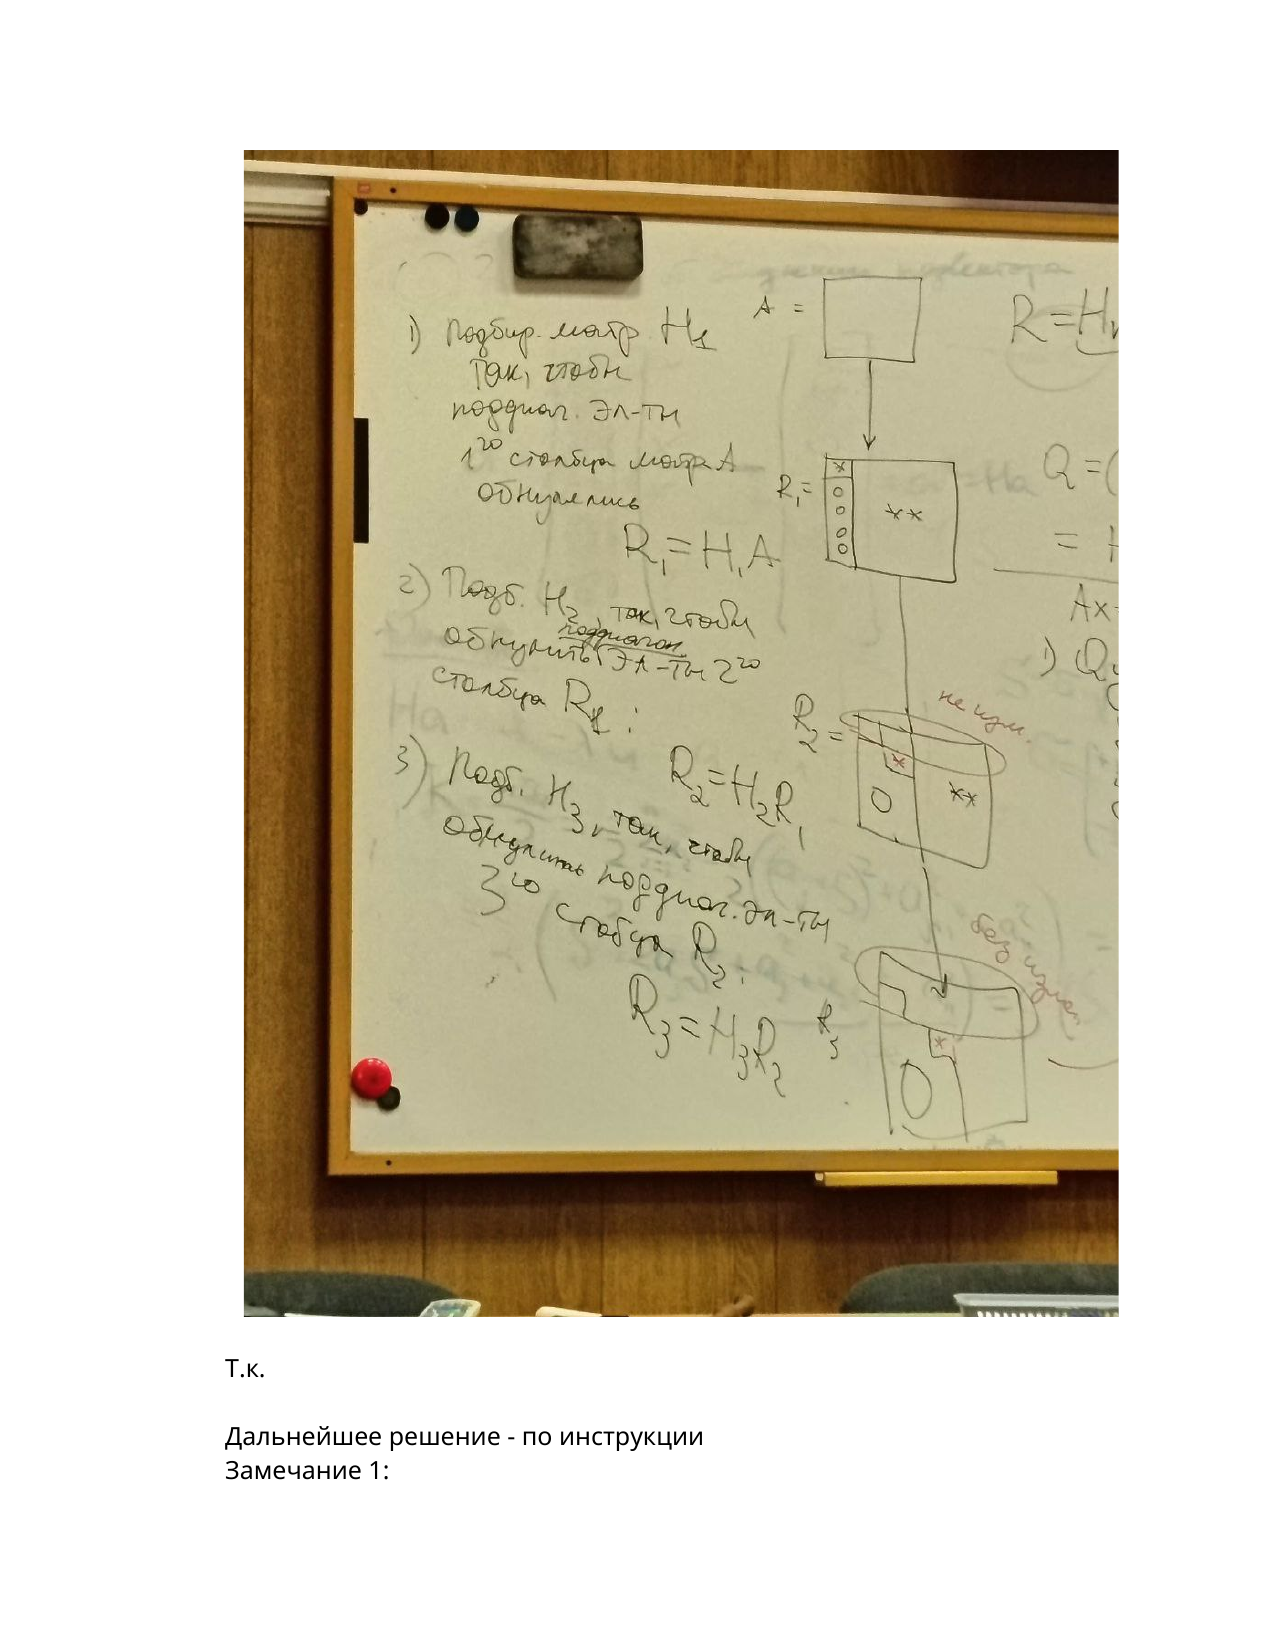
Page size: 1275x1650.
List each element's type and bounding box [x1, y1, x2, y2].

picture [243, 150, 1119, 1317]
list [187, 150, 1125, 1487]
